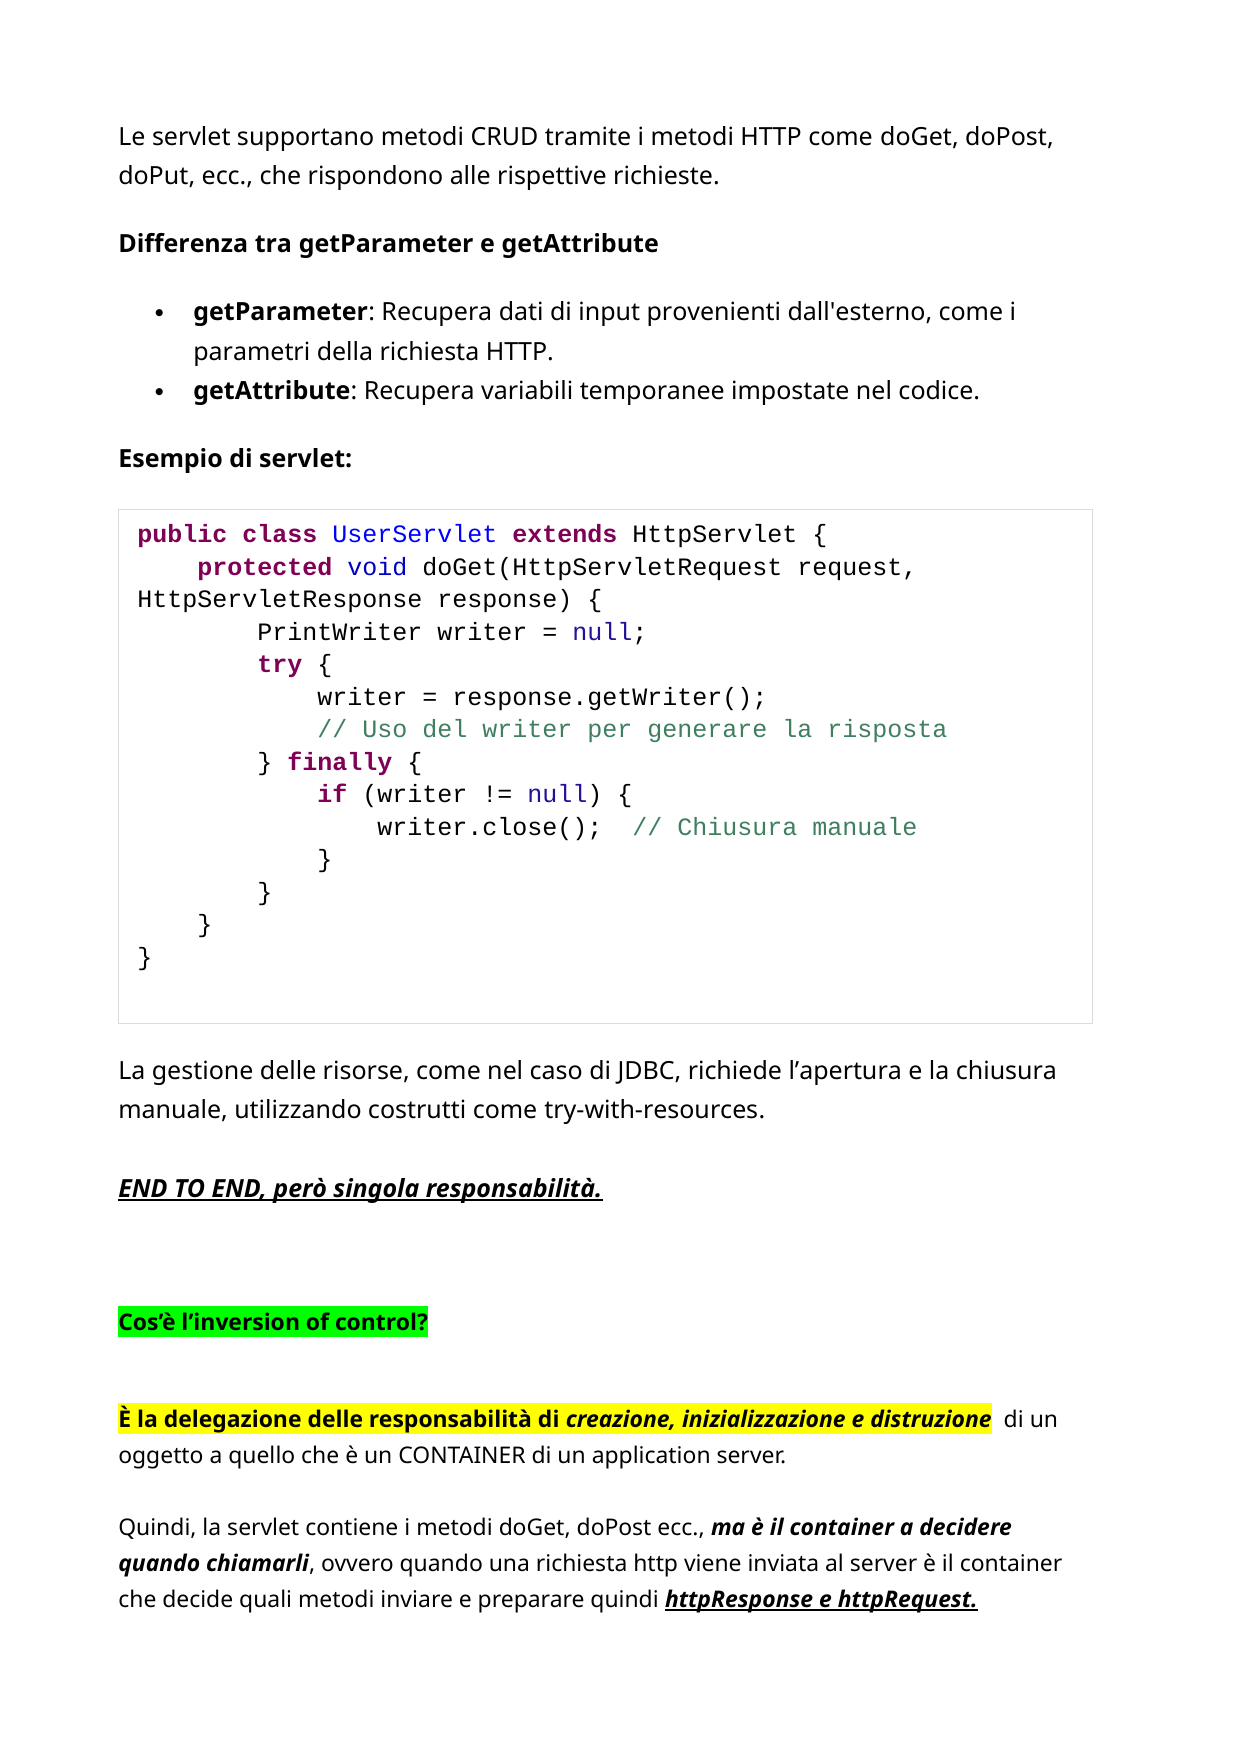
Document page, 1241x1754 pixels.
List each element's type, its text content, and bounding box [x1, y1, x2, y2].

list getParameter: Recupera dati di input provenienti dall'esterno, come i parametri della richiesta HTTP. [156, 294, 1092, 367]
list getAttribute: Recupera variabili temporanee impostate nel codice. [156, 372, 1092, 406]
text Cos’è l’inversion of control? [118, 1306, 1092, 1369]
text Le servlet supportano metodi CRUD tramite i metodi HTTP come doGet, doPost, doPut, ecc., che rispondono alle rispettive richieste. [118, 118, 1092, 191]
text Esempio di servlet: [118, 441, 1092, 475]
table_header public class UserServlet extends HttpServlet { protected void doGet(HttpServletRequest request, HttpServletResponse response) { PrintWriter writer = null; try { writer = response.getWriter(); // Uso del writer per generare la risposta } finally { if (writer != null) { writer.close(); // Chiusura manuale } } } } ​ [119, 510, 1092, 1023]
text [118, 1403, 1092, 1614]
text Differenza tra getParameter e getAttribute [118, 226, 1092, 260]
text La gestione delle risorse, come nel caso di JDBC, richiede l’apertura e la chiusura manuale, utilizzando costrutti come try-with-resources. END TO END, però singola responsabilità. [118, 1053, 1092, 1273]
